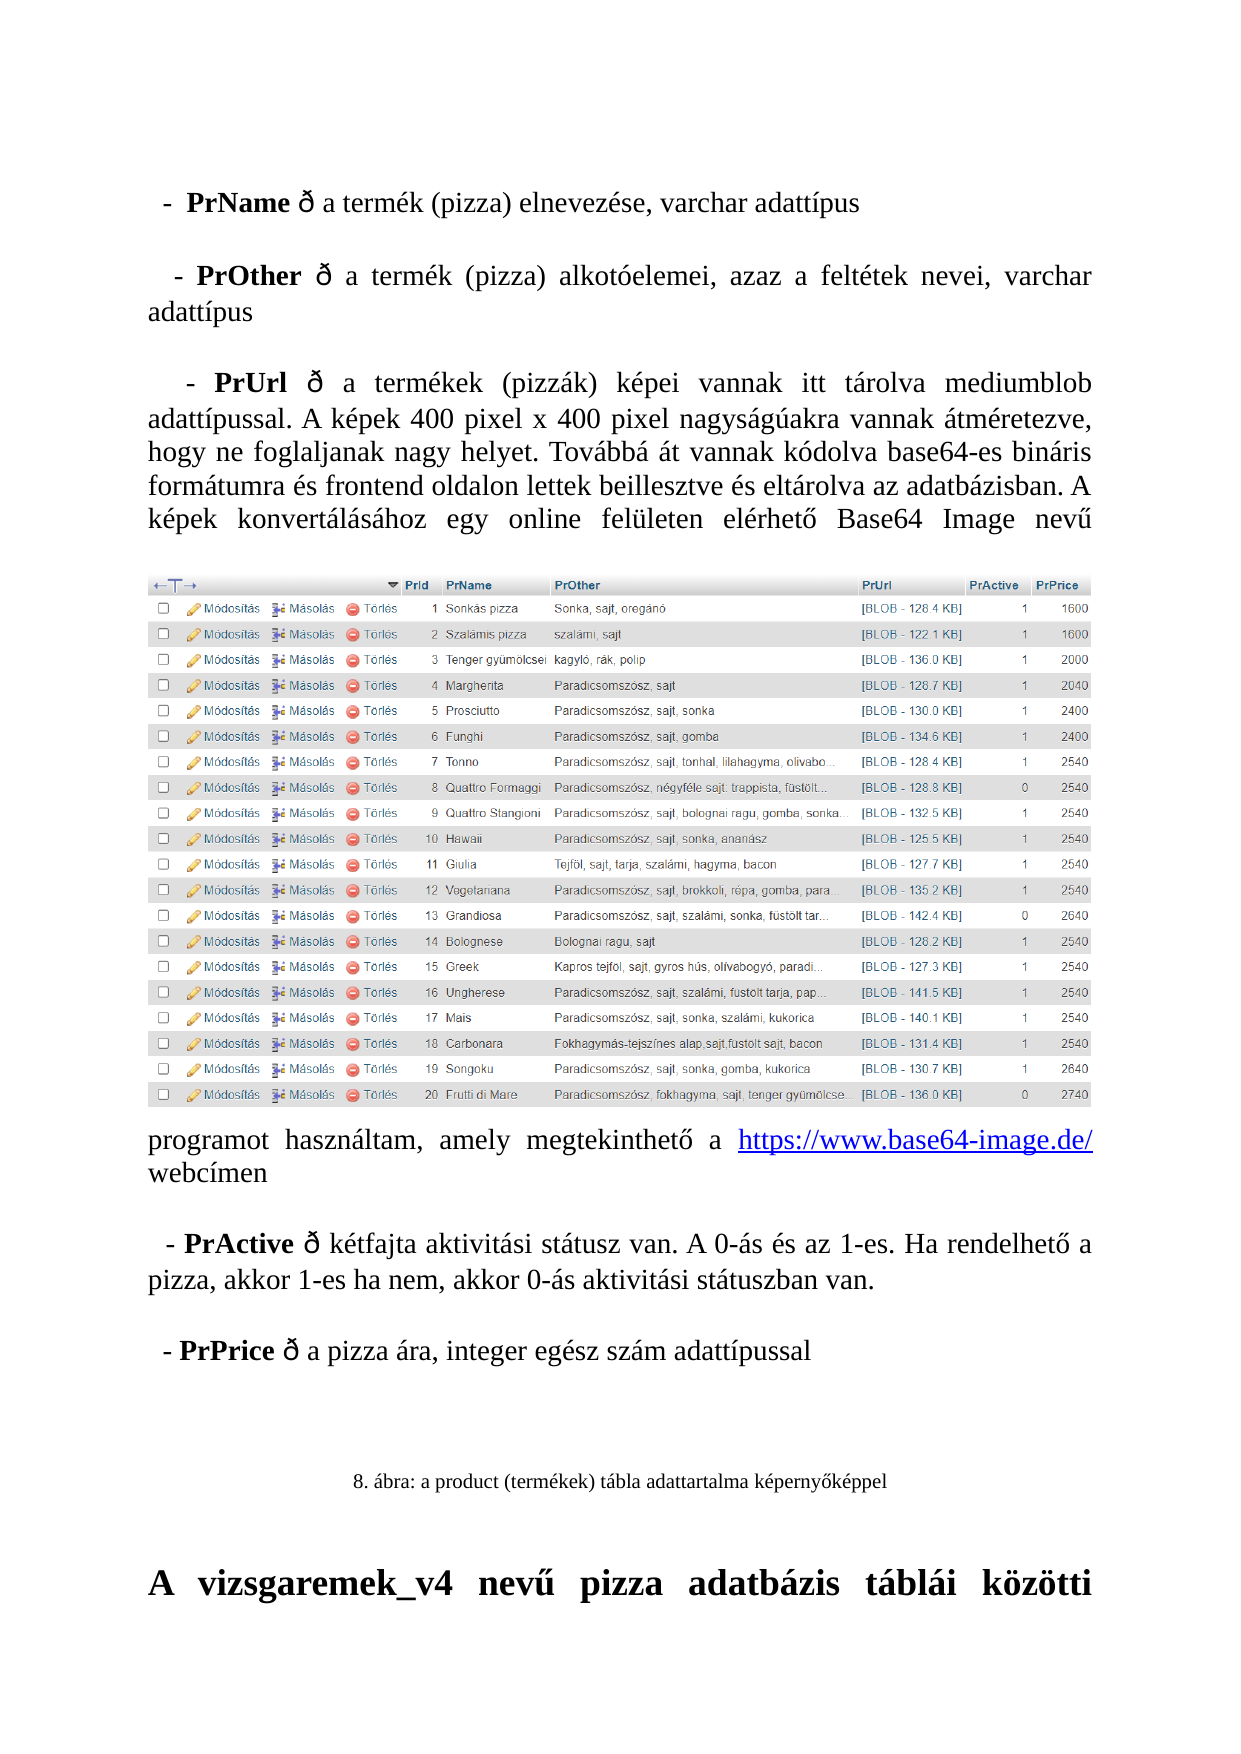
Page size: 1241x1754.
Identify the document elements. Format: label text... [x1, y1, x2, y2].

text - PrPrice ð a pizza ára, integer egész szám adattípussal [148, 1329, 1093, 1369]
text - PrName ð a termék (pizza) elnevezése, varchar adattípus [148, 181, 1093, 221]
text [148, 1561, 1093, 1604]
picture [147, 564, 1091, 1107]
text - PrOther ð a termék (pizza) alkotóelemei, azaz a feltétek nevei, varchar adattípus [148, 254, 1093, 328]
text 8. ábra: a product (termékek) tábla adattartalma képernyőképpel [148, 1469, 1093, 1493]
text - PrActive ð kétfajta aktivitási státusz van. A 0-ás és az 1-es. Ha rendelhető a pizza, akkor 1-es ha nem, akkor 0-ás aktivitási státuszban van. [148, 1222, 1093, 1296]
